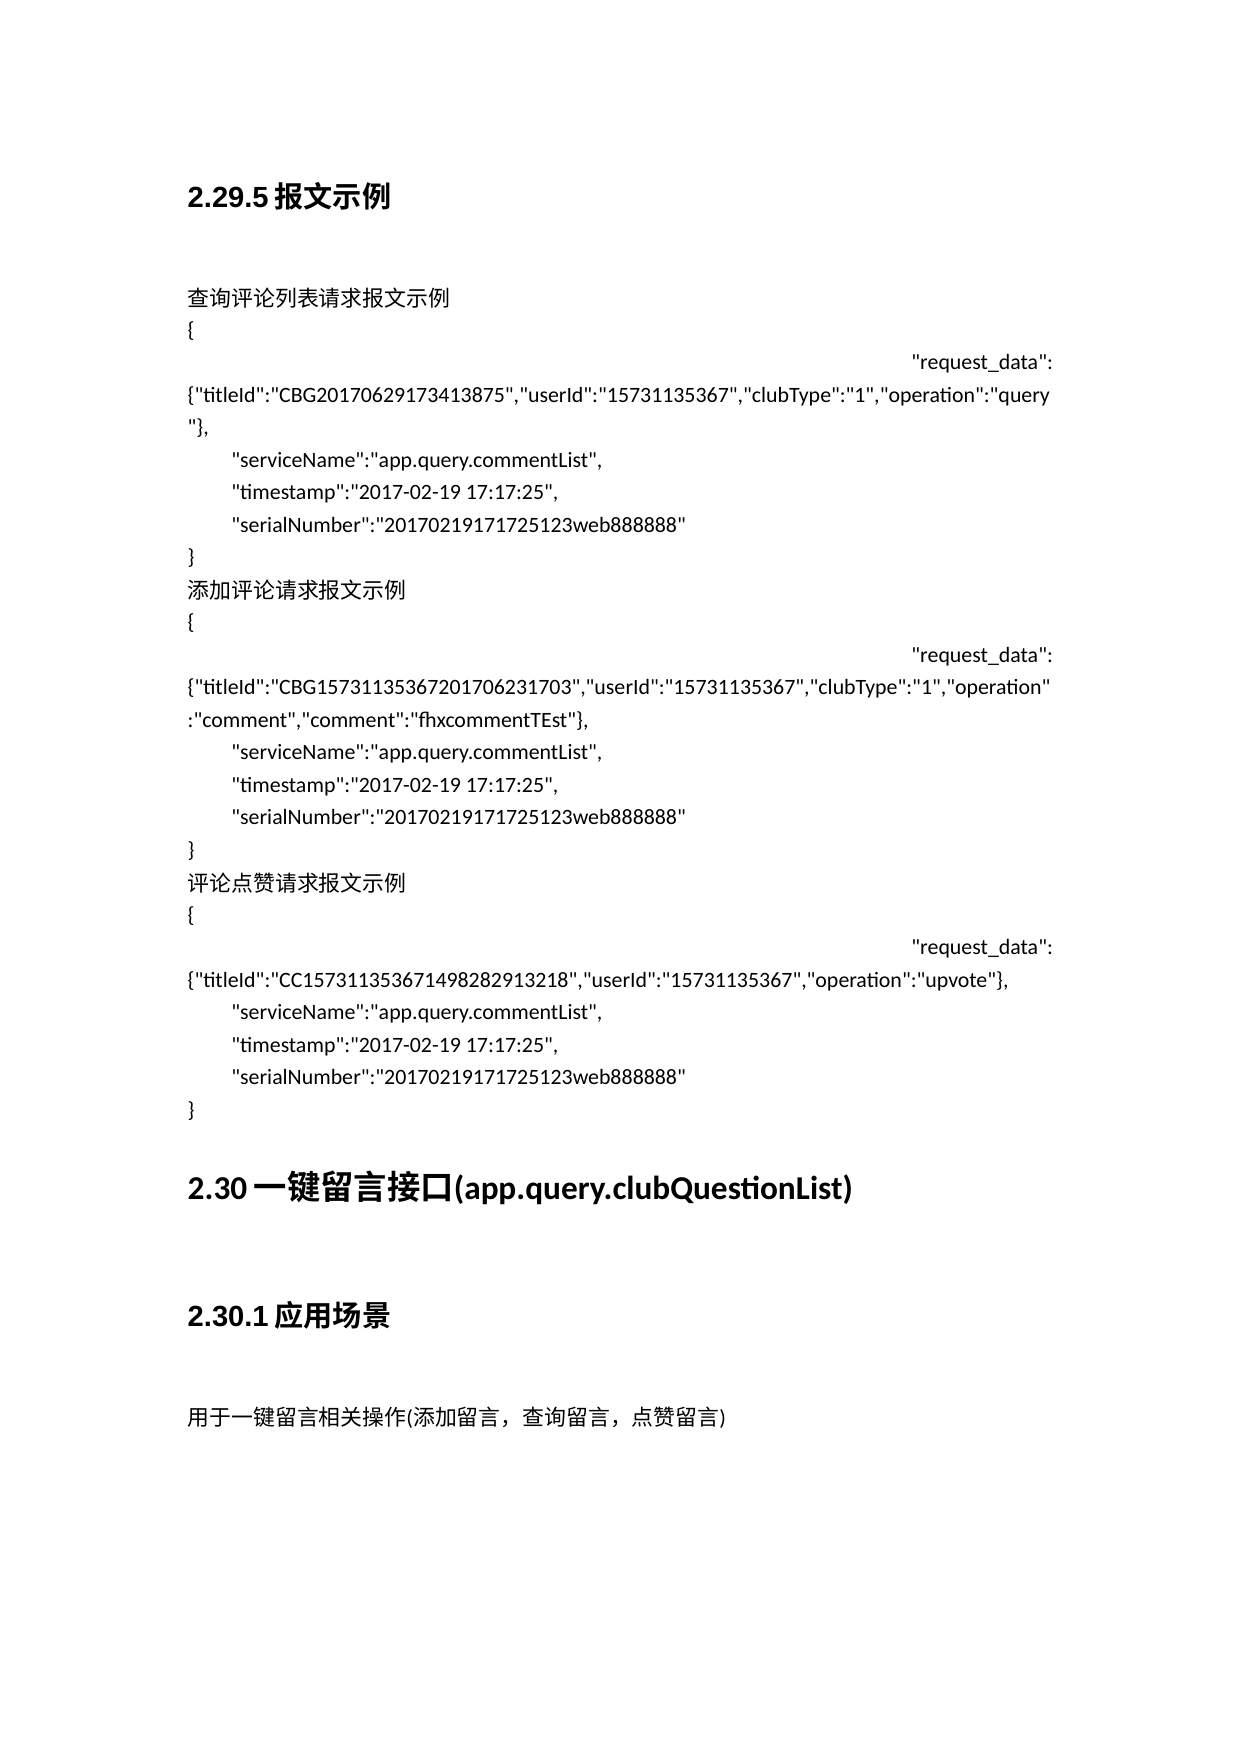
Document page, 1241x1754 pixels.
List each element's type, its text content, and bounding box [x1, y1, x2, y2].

text } [187, 540, 1053, 573]
text "timestamp":"2017-02-19 17:17:25", [187, 1028, 1053, 1060]
subtitle 2.30.1应用场景 [187, 1281, 1053, 1346]
text "request_data":{"titleId":"CBG15731135367201706231703","userId":"15731135367","clubType":"1","operation":"comment","comment":"fhxcommentTEst"}, [187, 638, 1053, 735]
text "request_data":{"titleId":"CC157311353671498282913218","userId":"15731135367","operation":"upvote"}, [187, 930, 1053, 995]
text "timestamp":"2017-02-19 17:17:25", [187, 475, 1053, 508]
text { [187, 313, 1053, 345]
text "serviceName":"app.query.commentList", [187, 995, 1053, 1028]
text "serialNumber":"20170219171725123web888888" [187, 508, 1053, 540]
text "serviceName":"app.query.commentList", [187, 443, 1053, 475]
text 查询评论列表请求报文示例 [187, 280, 1053, 313]
text 评论点赞请求报文示例 [187, 865, 1053, 898]
text } [187, 833, 1053, 865]
text "serviceName":"app.query.commentList", [187, 735, 1053, 768]
text "timestamp":"2017-02-19 17:17:25", [187, 768, 1053, 800]
text { [187, 898, 1053, 930]
text } [187, 1093, 1053, 1125]
text "serialNumber":"20170219171725123web888888" [187, 1060, 1053, 1093]
text { [187, 605, 1053, 638]
text "serialNumber":"20170219171725123web888888" [187, 800, 1053, 833]
text 用于一键留言相关操作(添加留言，查询留言，点赞留言) [187, 1400, 1053, 1432]
subtitle 2.29.5报文示例 [187, 162, 1053, 227]
text "request_data":{"titleId":"CBG20170629173413875","userId":"15731135367","clubType":"1","operation":"query"}, [187, 345, 1053, 443]
subtitle 2.30一键留言接口(app.query.clubQuestionList) [187, 1152, 1053, 1217]
text 添加评论请求报文示例 [187, 573, 1053, 605]
